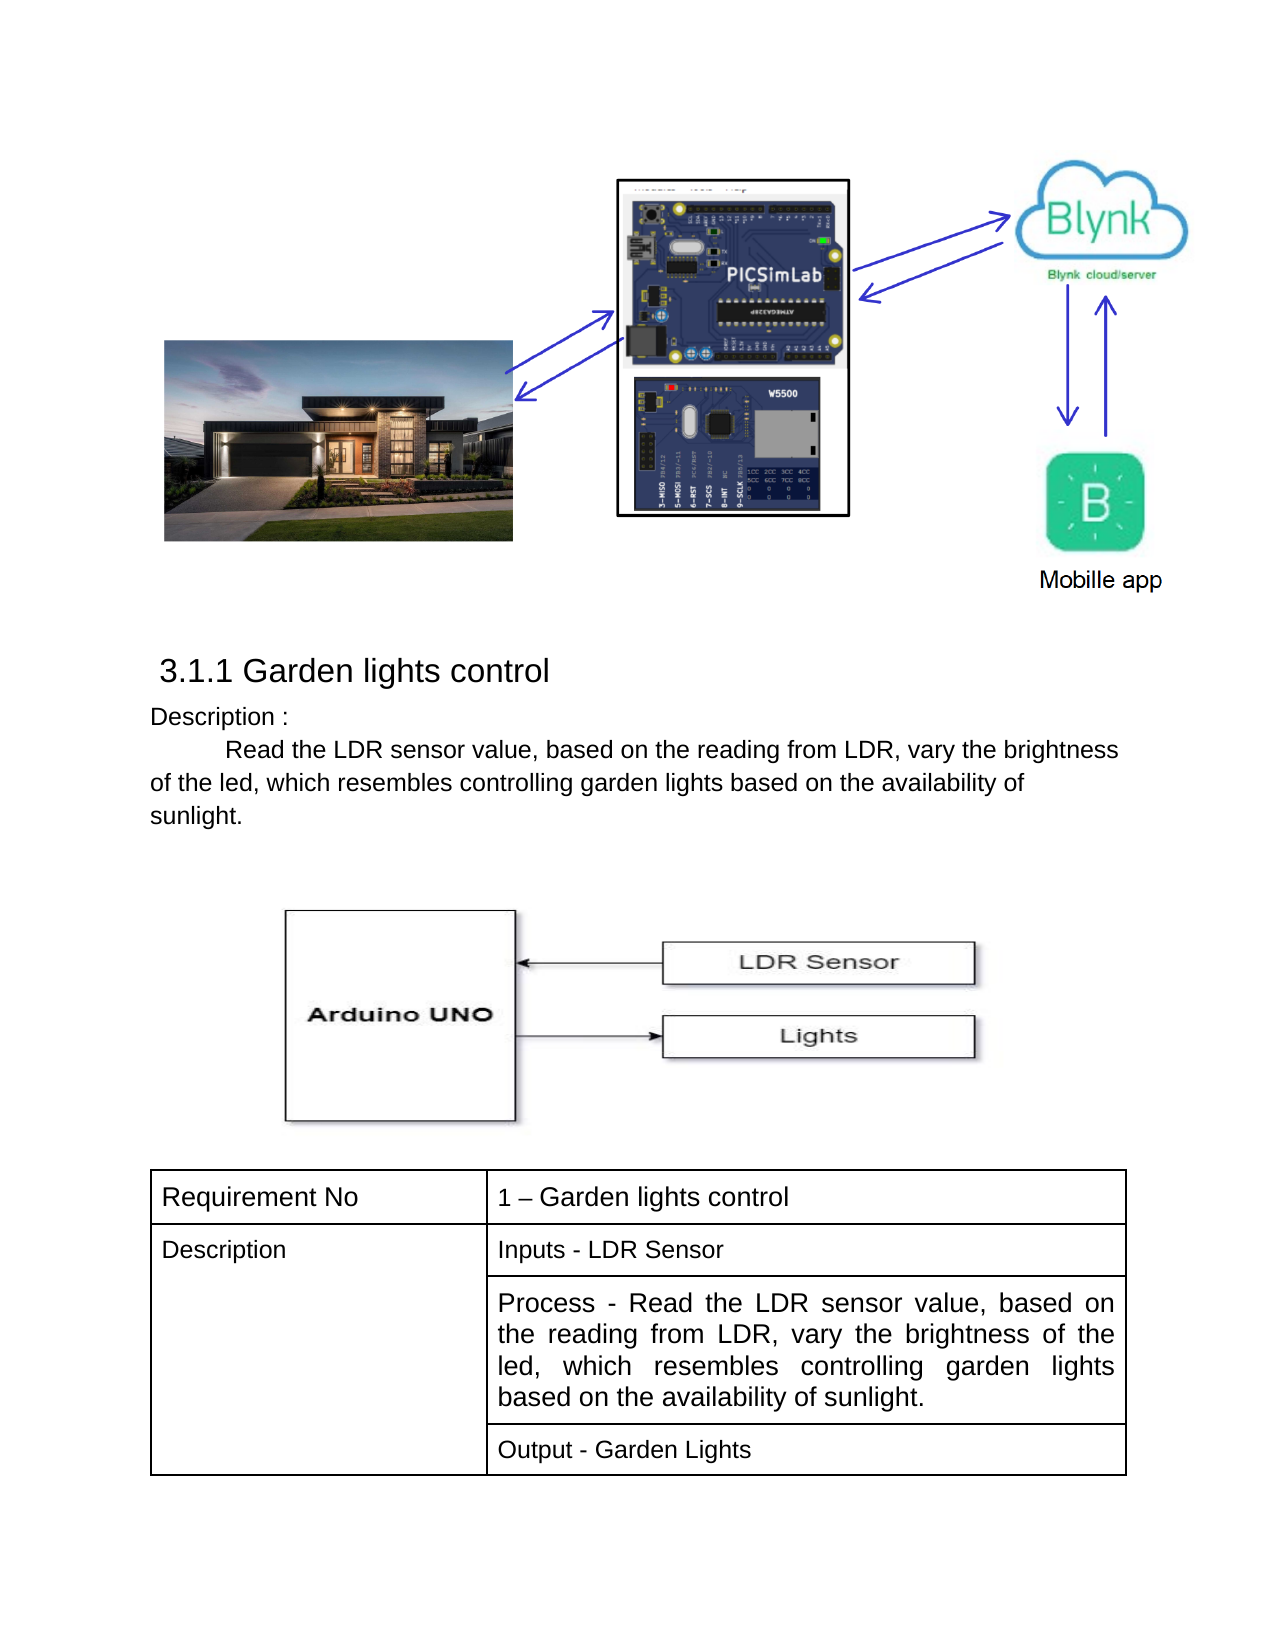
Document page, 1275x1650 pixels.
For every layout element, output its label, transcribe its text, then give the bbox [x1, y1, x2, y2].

table_cell Inputs - LDR Sensor [488, 1225, 1125, 1275]
table_header 1 – Garden lights control [488, 1171, 1125, 1223]
table_cell Output - Garden Lights [488, 1425, 1125, 1474]
picture [242, 863, 1013, 1153]
table_header Requirement No [152, 1171, 486, 1223]
table_cell Process - Read the LDR sensor value, based on the reading from LDR, vary the brightness of the led, which resembles controlling garden lights based on the availability of sunlight. [488, 1277, 1125, 1423]
subtitle 3.1.1 Garden lights control [150, 651, 1125, 689]
picture [150, 150, 1195, 610]
text Description : [150, 702, 1125, 730]
text Read the LDR sensor value, based on the reading from LDR, vary the brightness of the led, which resembles controlling garden lights based on the availability of sunlight. [150, 735, 1125, 829]
table_cell Description [152, 1225, 486, 1474]
